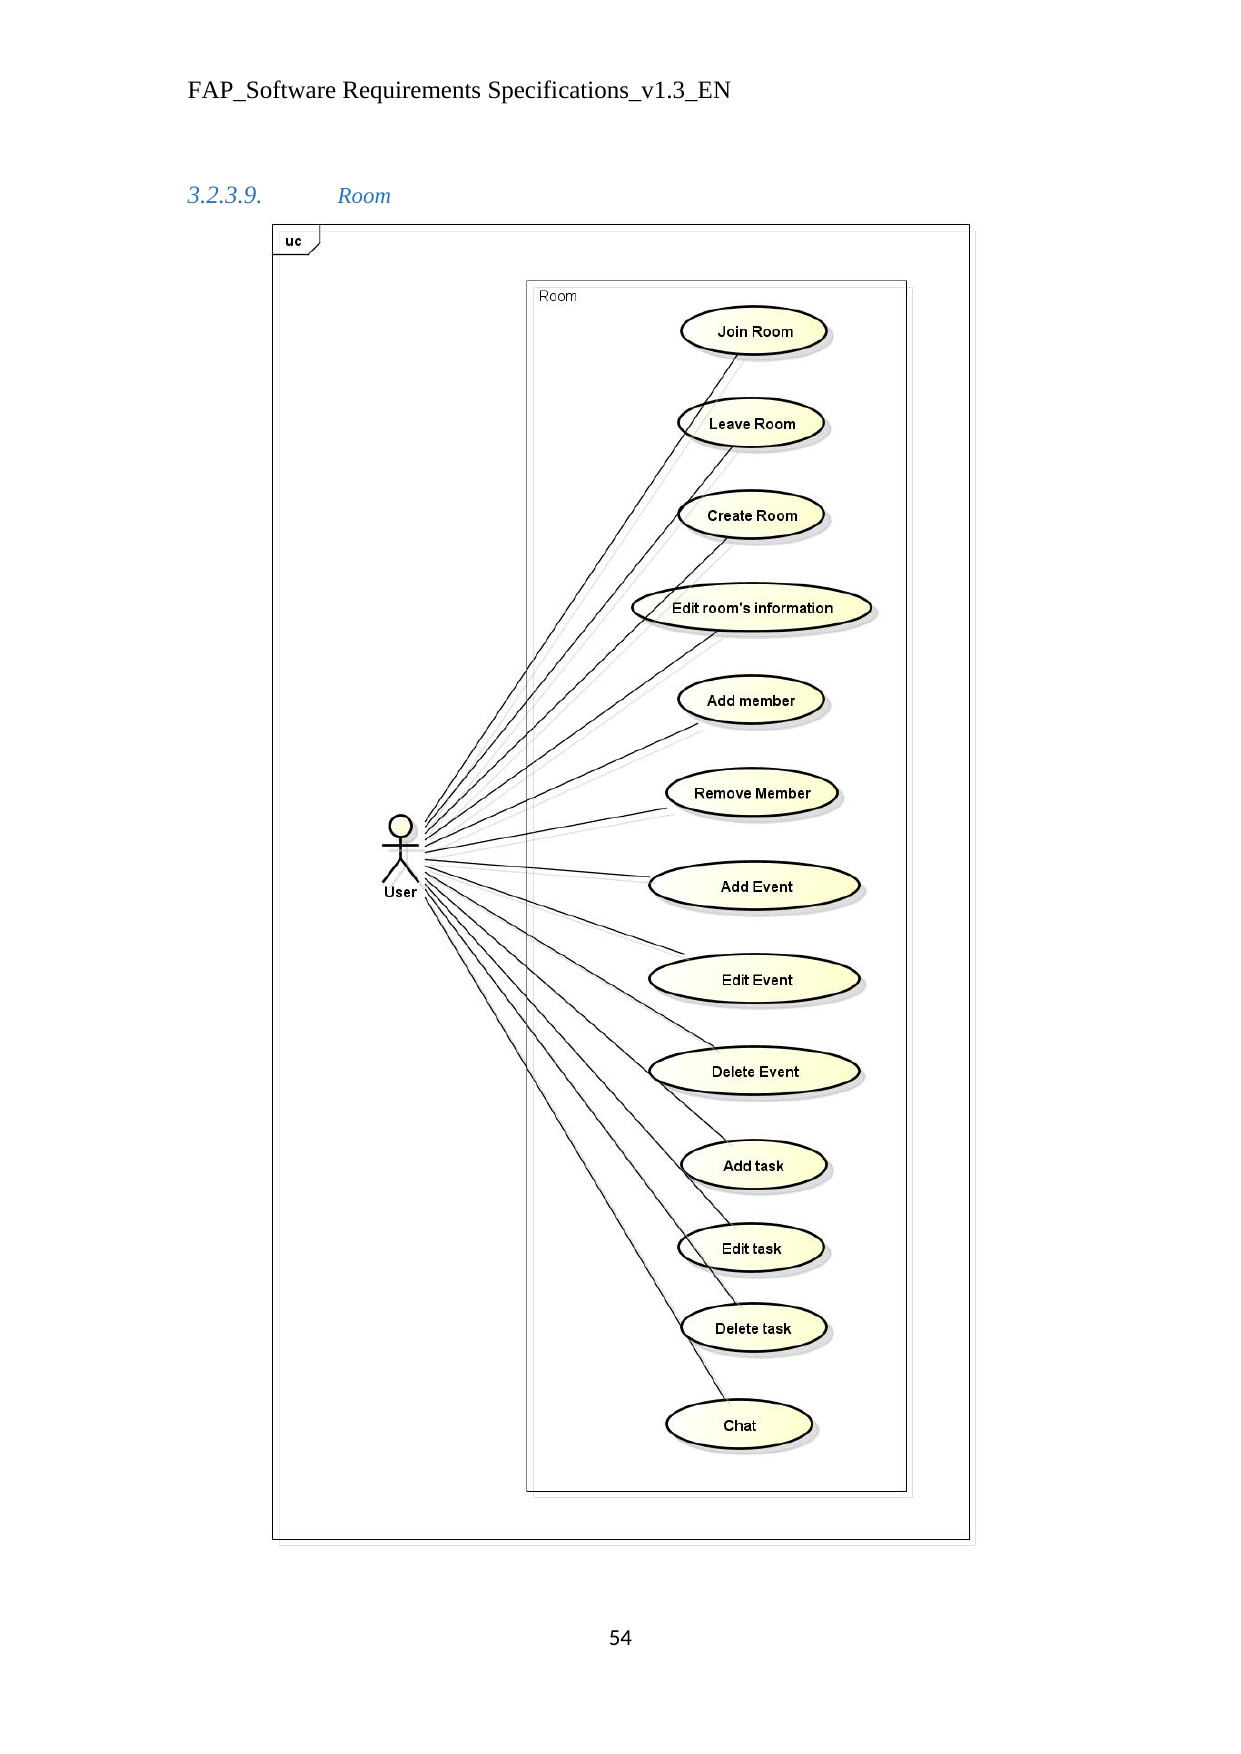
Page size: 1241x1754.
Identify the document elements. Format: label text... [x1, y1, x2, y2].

subtitle Room [187, 180, 1053, 209]
picture [260, 213, 980, 1551]
